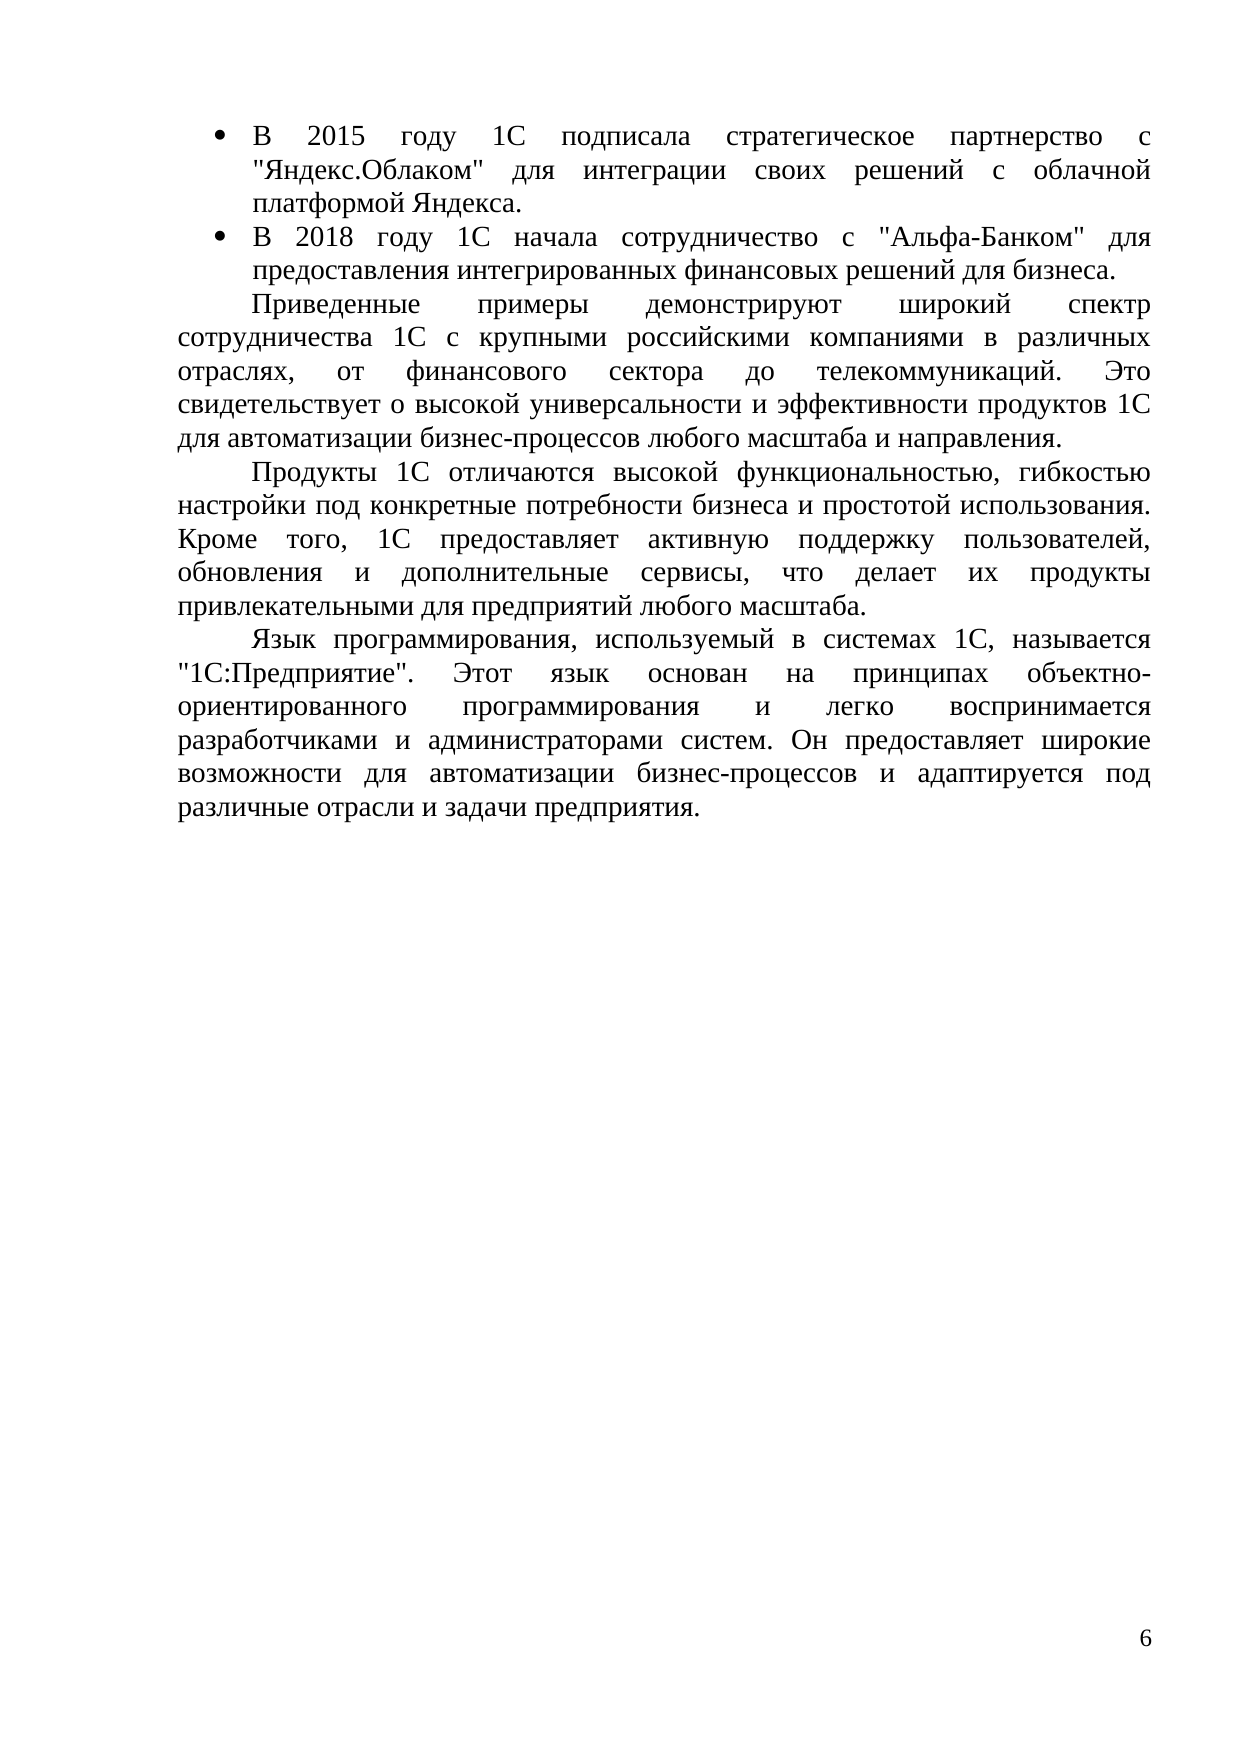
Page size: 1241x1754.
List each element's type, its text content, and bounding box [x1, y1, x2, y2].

text Язык программирования, используемый в системах 1С, называется "1С:Предприятие". Этот язык основан на принципах объектно-ориентированного программирования и легко воспринимается разработчиками и администраторами систем. Он предоставляет широкие возможности для автоматизации бизнес-процессов и адаптируется под различные отрасли и задачи предприятия. [177, 621, 1152, 823]
text Приведенные примеры демонстрируют широкий спектр сотрудничества 1С с крупными российскими компаниями в различных отраслях, от финансового сектора до телекоммуникаций. Это свидетельствует о высокой универсальности и эффективности продуктов 1С для автоматизации бизнес-процессов любого масштаба и направления. [177, 286, 1152, 454]
text Продукты 1С отличаются высокой функциональностью, гибкостью настройки под конкретные потребности бизнеса и простотой использования. Кроме того, 1С предоставляет активную поддержку пользователей, обновления и дополнительные сервисы, что делает их продукты привлекательными для предприятий любого масштаба. [177, 454, 1152, 621]
list В 2015 году 1С подписала стратегическое партнерство с "Яндекс.Облаком" для интеграции своих решений с облачной платформой Яндекса. [215, 118, 1152, 219]
list В 2018 году 1С начала сотрудничество с "Альфа-Банком" для предоставления интегрированных финансовых решений для бизнеса. [215, 219, 1152, 286]
